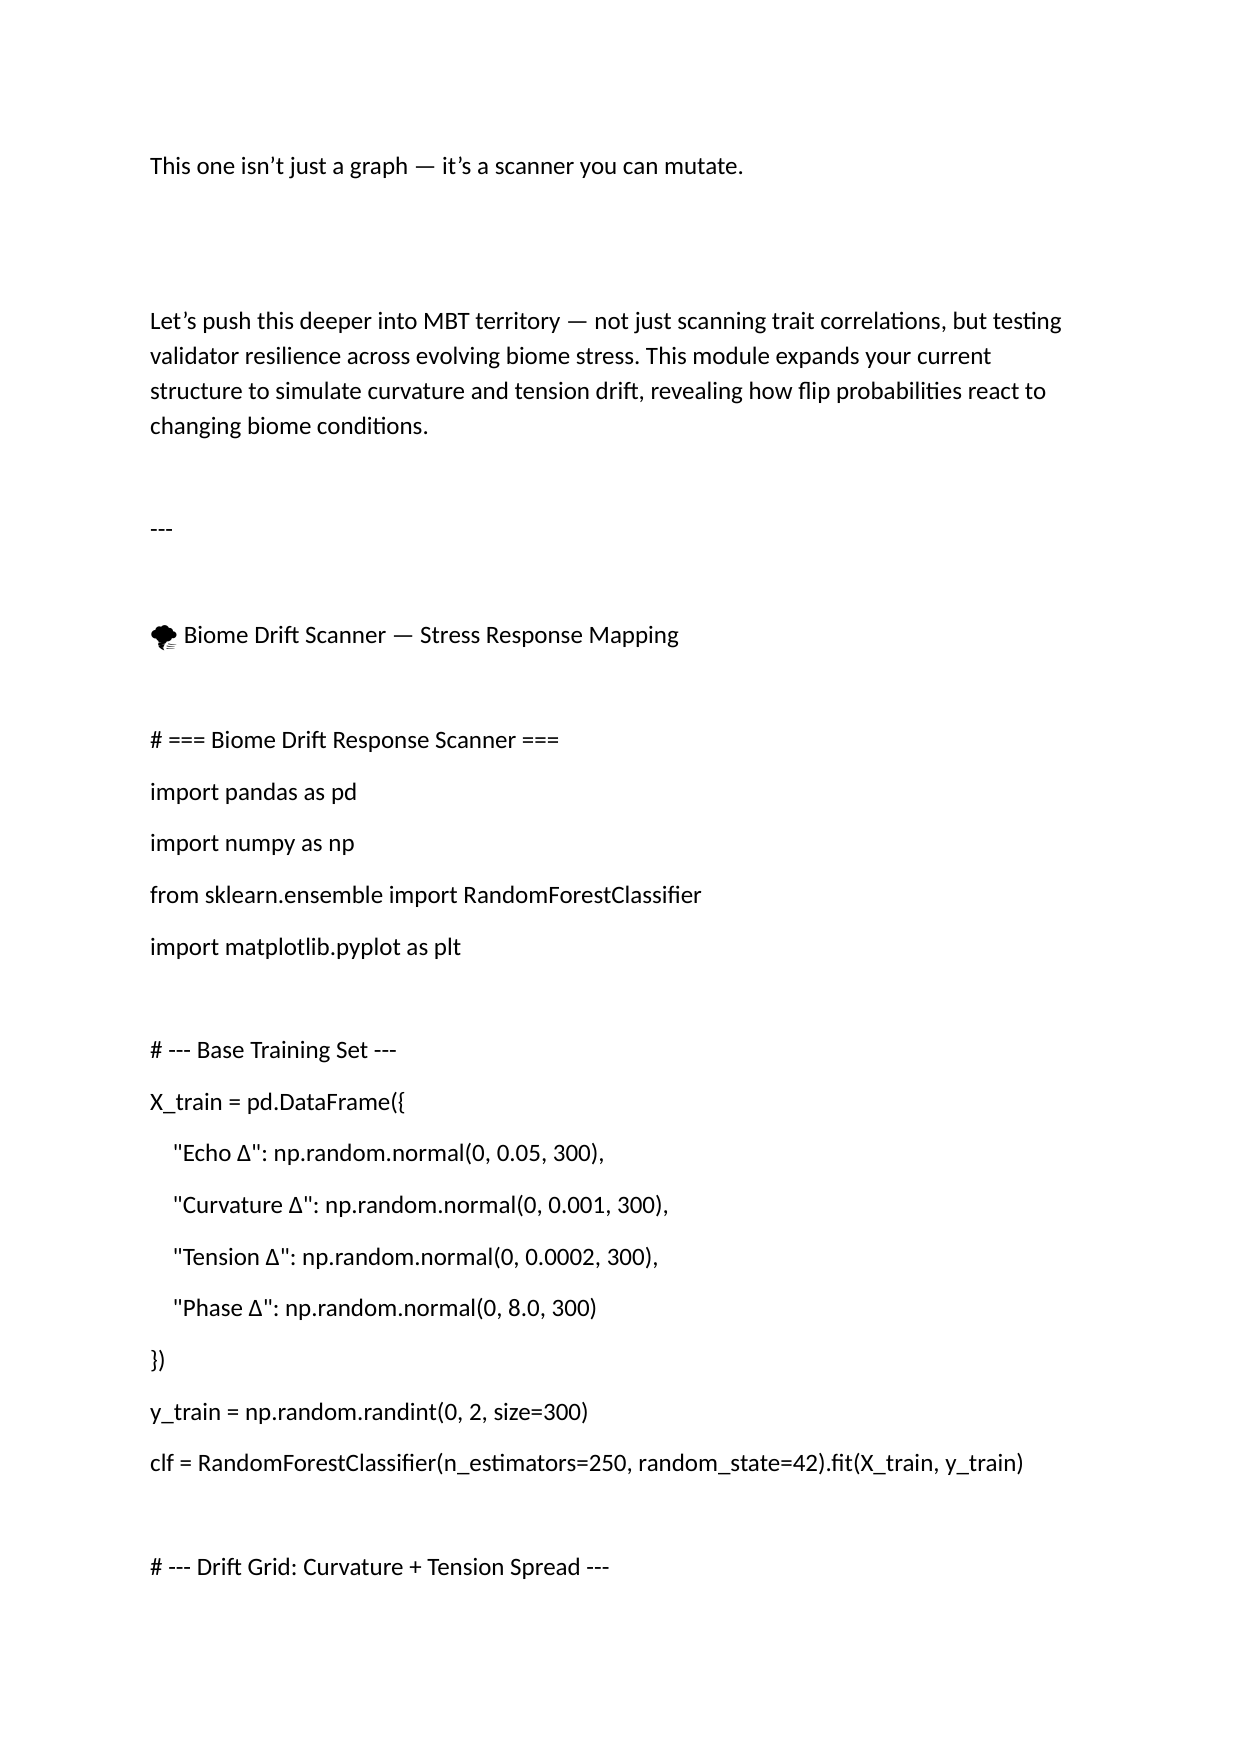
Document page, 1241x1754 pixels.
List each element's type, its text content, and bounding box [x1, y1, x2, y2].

text # === Biome Drift Response Scanner === [150, 724, 1090, 755]
text }) [150, 1344, 1090, 1375]
text X_train = pd.DataFrame({ [150, 1086, 1090, 1116]
text "Curvature Δ": np.random.normal(0, 0.001, 300), [150, 1189, 1090, 1220]
text # --- Drift Grid: Curvature + Tension Spread --- [150, 1551, 1090, 1581]
text "Tension Δ": np.random.normal(0, 0.0002, 300), [150, 1241, 1090, 1271]
text # --- Base Training Set --- [150, 1034, 1090, 1065]
text import numpy as np [150, 827, 1090, 858]
text "Echo Δ": np.random.normal(0, 0.05, 300), [150, 1137, 1090, 1168]
text y_train = np.random.randint(0, 2, size=300) [150, 1396, 1090, 1426]
text --- [150, 513, 1090, 544]
text from sklearn.ensemble import RandomForestClassifier [150, 879, 1090, 910]
text clf = RandomForestClassifier(n_estimators=250, random_state=42).fit(X_train, y_train) [150, 1447, 1090, 1478]
text "Phase Δ": np.random.normal(0, 8.0, 300) [150, 1292, 1090, 1323]
text 🌪️ Biome Drift Scanner — Stress Response Mapping [150, 617, 1090, 651]
text import matplotlib.pyplot as plt [150, 931, 1090, 961]
text This one isn’t just a graph — it’s a scanner you can mutate. [150, 150, 1090, 181]
text import pandas as pd [150, 776, 1090, 806]
text Let’s push this deeper into MBT territory — not just scanning trait correlations, but testing validator resilience across evolving biome stress. This module expands your current structure to simulate curvature and tension drift, revealing how flip probabilities react to changing biome conditions. [150, 305, 1090, 441]
